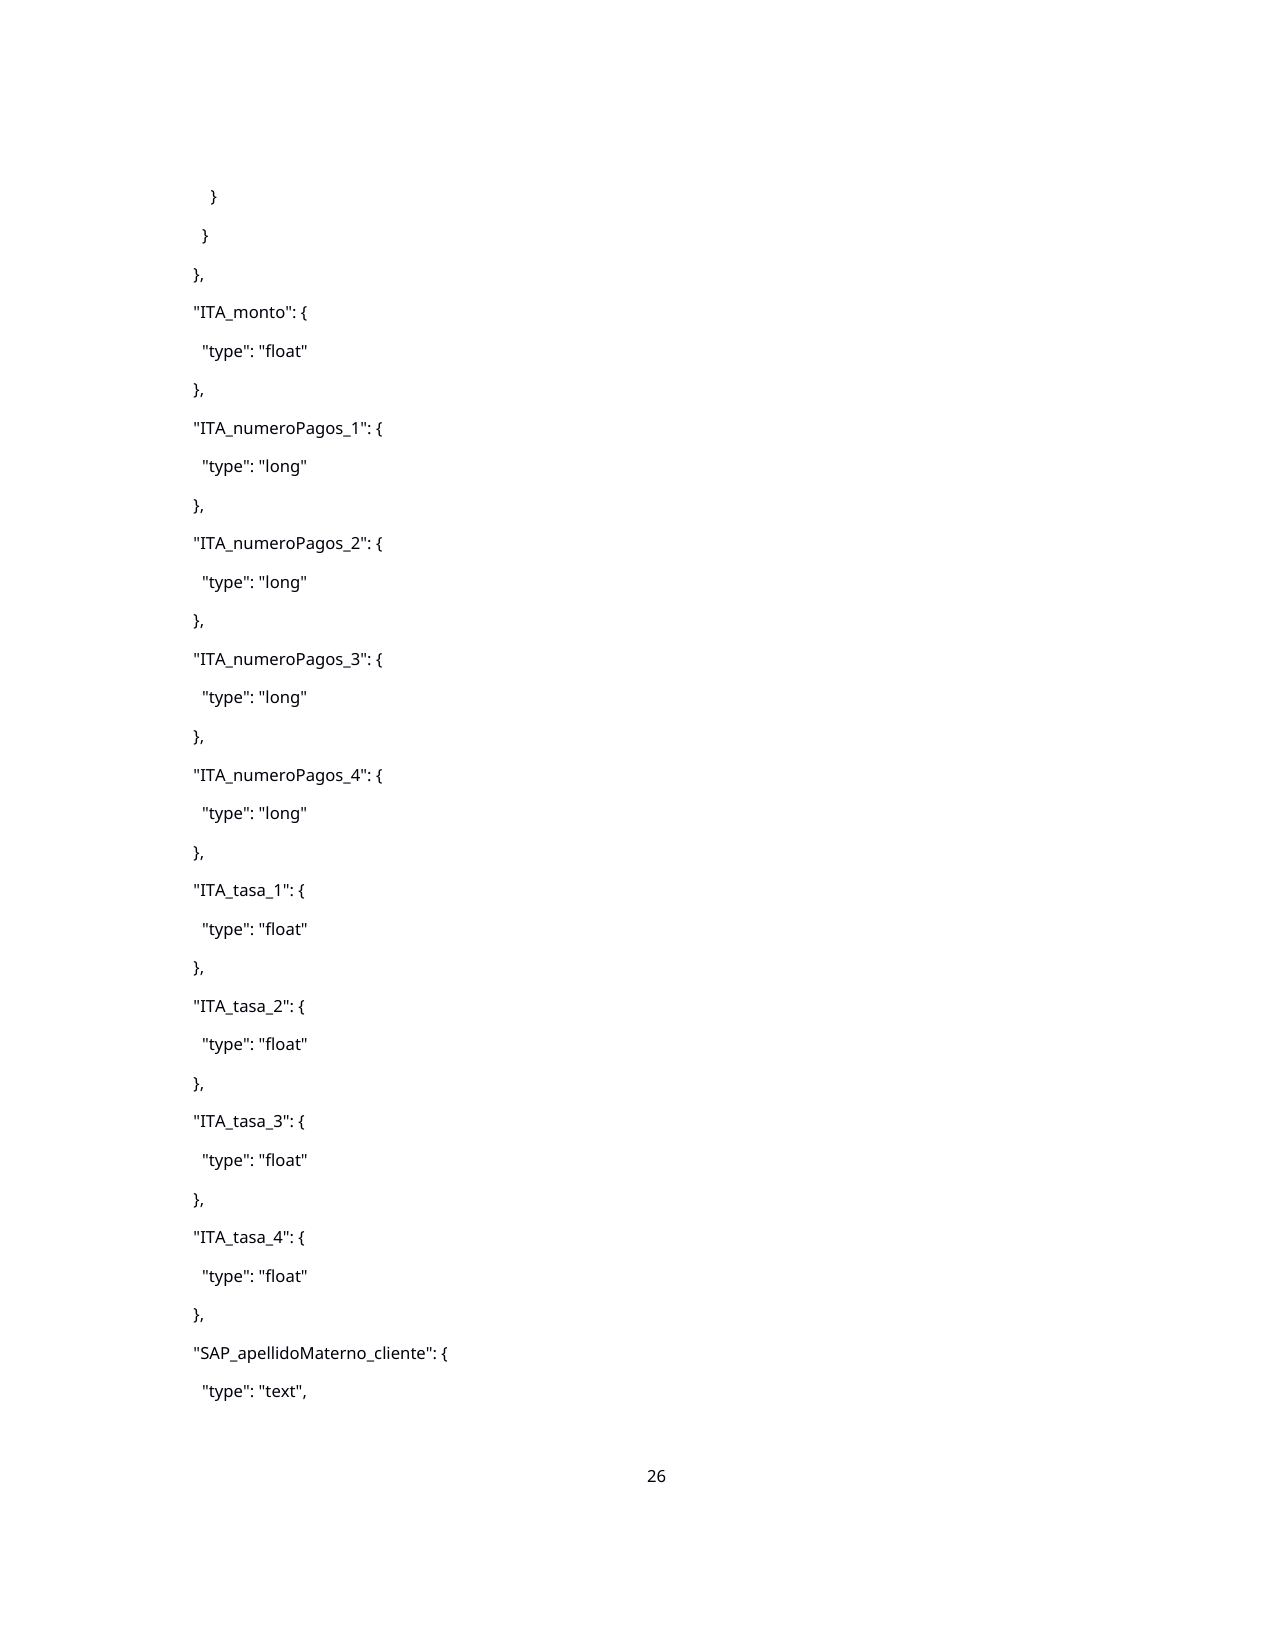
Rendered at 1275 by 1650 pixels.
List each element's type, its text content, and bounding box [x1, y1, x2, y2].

text }, [150, 493, 1237, 516]
text "type": "text", [150, 1380, 1237, 1403]
text "SAP_apellidoMaterno_cliente": { [150, 1341, 1237, 1364]
text }, [150, 609, 1237, 632]
text }, [150, 1187, 1237, 1210]
text }, [150, 262, 1237, 285]
text } [150, 185, 1237, 208]
text "ITA_tasa_4": { [150, 1226, 1237, 1248]
text "ITA_monto": { [150, 301, 1237, 323]
text }, [150, 378, 1237, 401]
text "type": "float" [150, 1264, 1237, 1287]
text }, [150, 840, 1237, 863]
text } [150, 224, 1237, 246]
text "type": "float" [150, 339, 1237, 362]
text "type": "float" [150, 1033, 1237, 1056]
text "type": "float" [150, 1149, 1237, 1171]
text "type": "long" [150, 571, 1237, 593]
text "ITA_numeroPagos_1": { [150, 416, 1237, 439]
text "ITA_numeroPagos_2": { [150, 532, 1237, 555]
text "type": "long" [150, 455, 1237, 478]
text "ITA_tasa_1": { [150, 879, 1237, 902]
text "type": "float" [150, 917, 1237, 940]
text }, [150, 1303, 1237, 1326]
text "type": "long" [150, 686, 1237, 709]
text "ITA_tasa_2": { [150, 994, 1237, 1017]
text "ITA_numeroPagos_3": { [150, 648, 1237, 670]
text "type": "long" [150, 802, 1237, 824]
text }, [150, 956, 1237, 979]
text "ITA_tasa_3": { [150, 1110, 1237, 1133]
text "ITA_numeroPagos_4": { [150, 763, 1237, 786]
text }, [150, 1072, 1237, 1094]
text }, [150, 725, 1237, 747]
